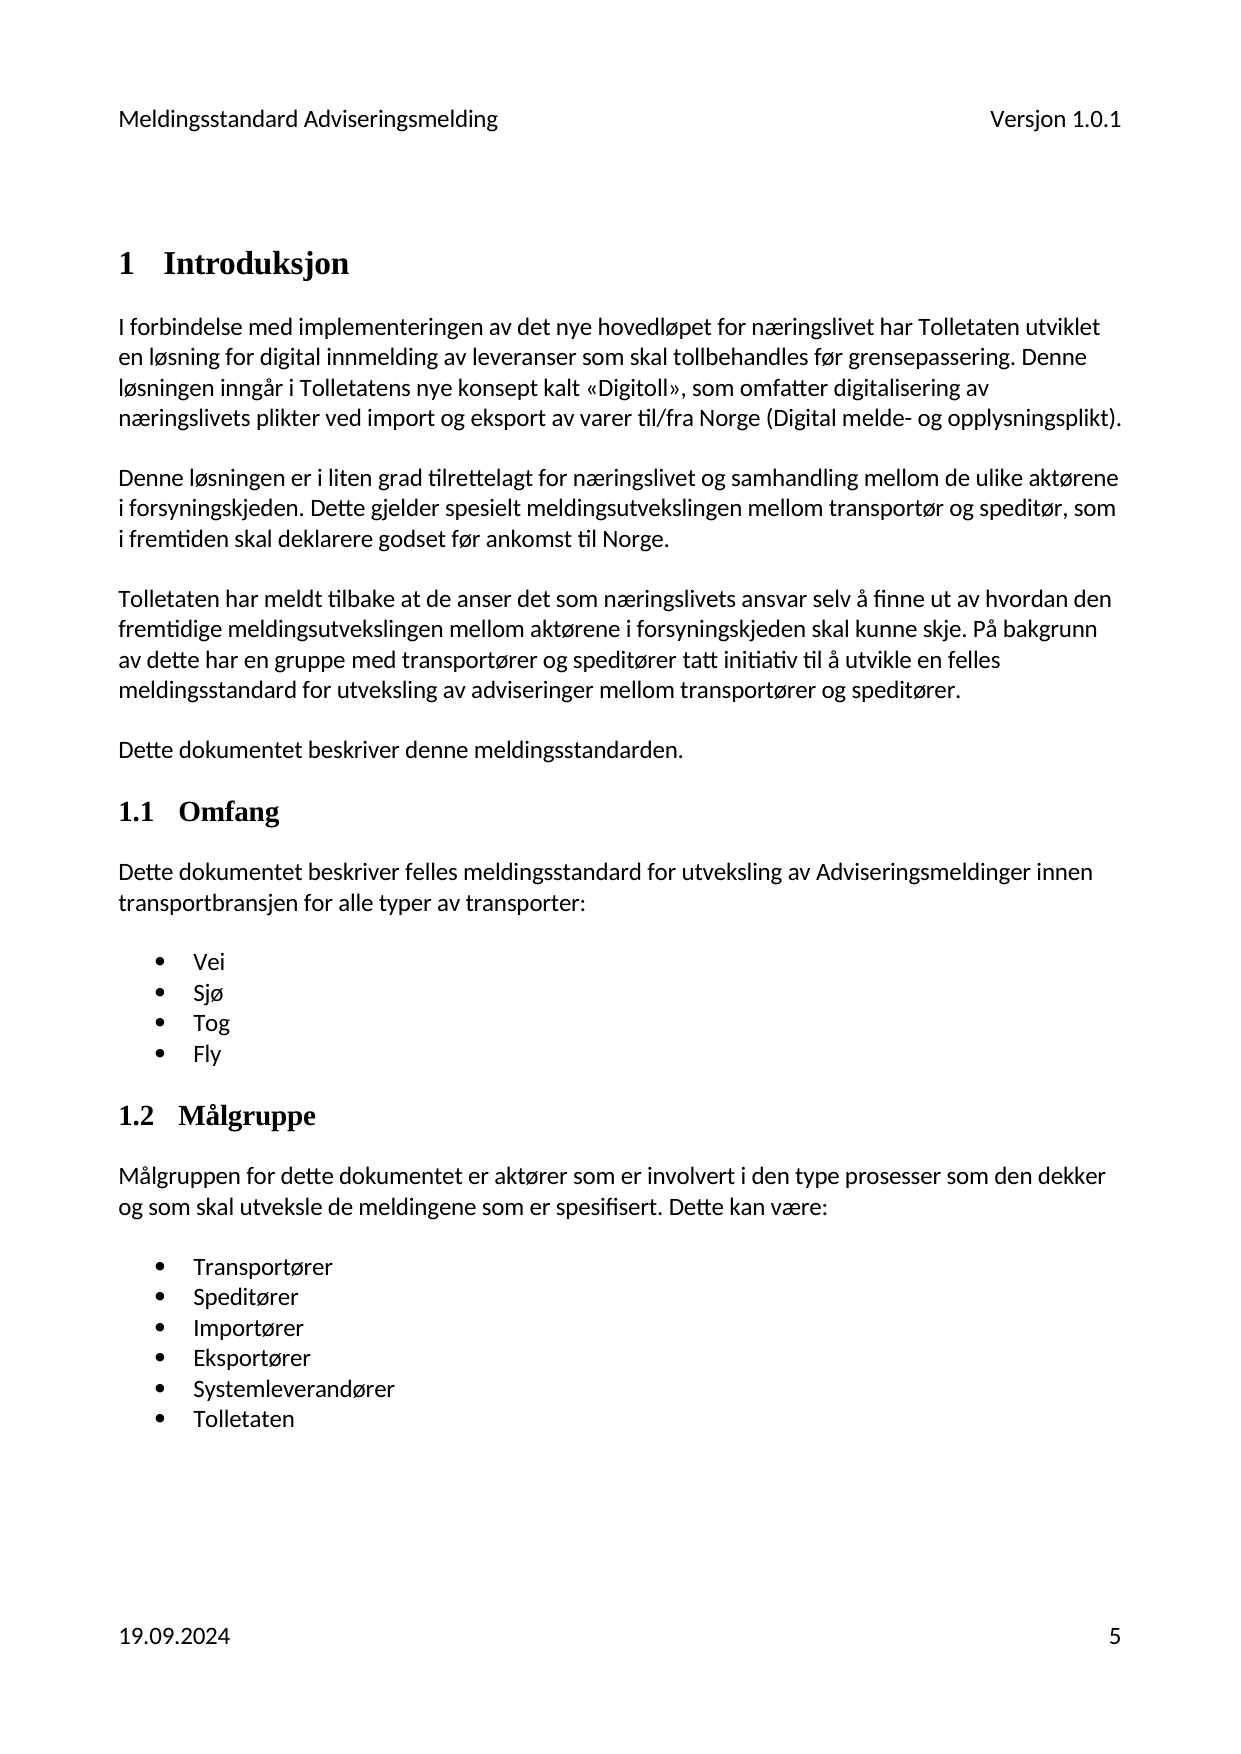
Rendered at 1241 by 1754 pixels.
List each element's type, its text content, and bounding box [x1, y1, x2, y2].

list Tolletaten [156, 1403, 1122, 1434]
subtitle Introduksjon [118, 243, 1122, 282]
text Denne løsningen er i liten grad tilrettelagt for næringslivet og samhandling mellom de ulike aktørene i forsyningskjeden. Dette gjelder spesielt meldingsutvekslingen mellom transportør og speditør, som i fremtiden skal deklarere godset før ankomst til Norge. [118, 462, 1122, 553]
subtitle Omfang [118, 794, 1122, 827]
list Sjø [156, 977, 1122, 1008]
text Dette dokumentet beskriver denne meldingsstandarden. [118, 734, 1122, 764]
list Speditører [156, 1281, 1122, 1312]
list Tog [156, 1008, 1122, 1038]
list Eksportører [156, 1342, 1122, 1373]
list Systemleverandører [156, 1373, 1122, 1403]
text Dette dokumentet beskriver felles meldingsstandard for utveksling av Adviseringsmeldinger innen transportbransjen for alle typer av transporter: [118, 856, 1122, 917]
list Vei [156, 947, 1122, 977]
subtitle Målgruppe [118, 1098, 1122, 1131]
list Fly [156, 1038, 1122, 1069]
list Transportører [156, 1251, 1122, 1281]
list Importører [156, 1312, 1122, 1342]
text Målgruppen for dette dokumentet er aktører som er involvert i den type prosesser som den dekker og som skal utveksle de meldingene som er spesifisert. Dette kan være: [118, 1161, 1122, 1222]
text Tolletaten har meldt tilbake at de anser det som næringslivets ansvar selv å finne ut av hvordan den fremtidige meldingsutvekslingen mellom aktørene i forsyningskjeden skal kunne skje. På bakgrunn av dette har en gruppe med transportører og speditører tatt initiativ til å utvikle en felles meldingsstandard for utveksling av adviseringer mellom transportører og speditører. [118, 583, 1122, 705]
text I forbindelse med implementeringen av det nye hovedløpet for næringslivet har Tolletaten utviklet en løsning for digital innmelding av leveranser som skal tollbehandles før grensepassering. Denne løsningen inngår i Tolletatens nye konsept kalt «Digitoll», som omfatter digitalisering av næringslivets plikter ved import og eksport av varer til/fra Norge (Digital melde- og opplysningsplikt). [118, 311, 1122, 433]
